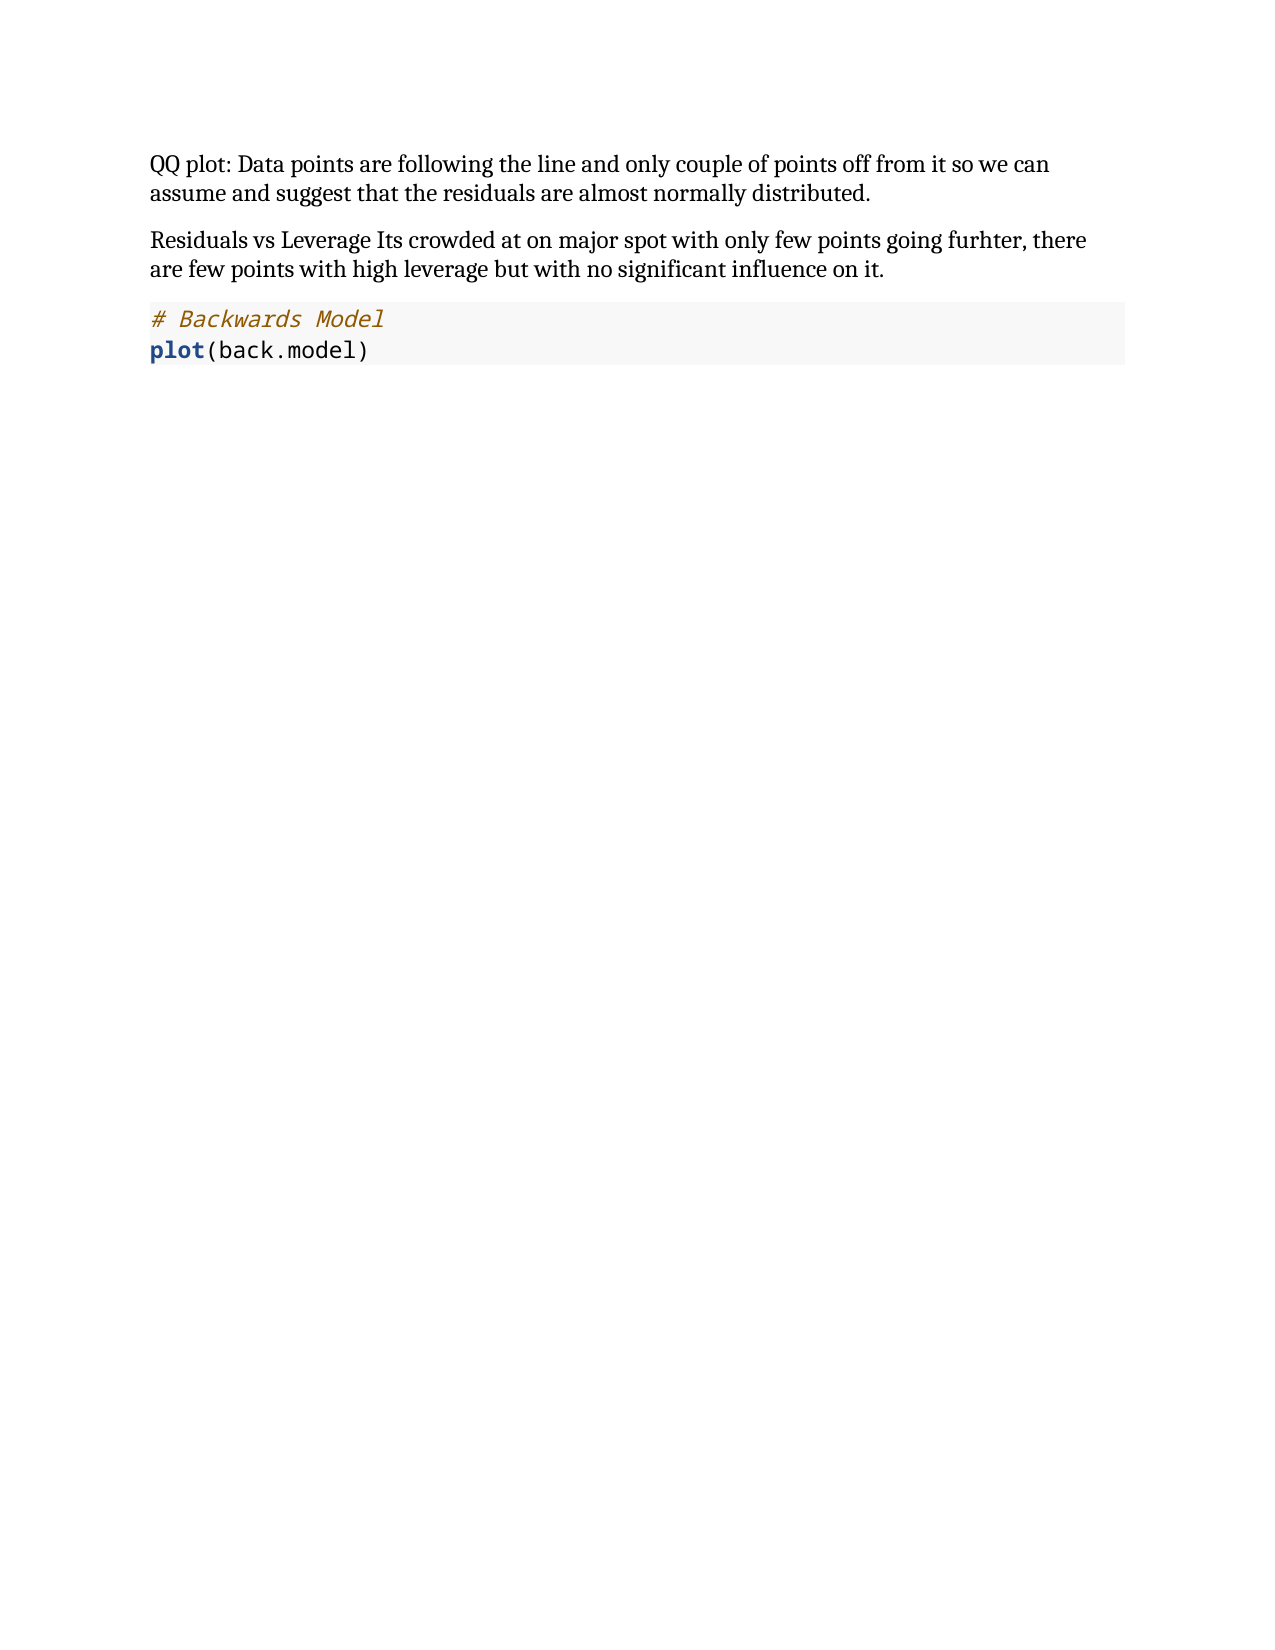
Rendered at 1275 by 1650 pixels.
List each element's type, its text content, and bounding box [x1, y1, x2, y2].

text # Backwards Model plot(back.model) [150, 302, 1125, 365]
text QQ plot: Data points are following the line and only couple of points off from it so we can assume and suggest that the residuals are almost normally distributed. [150, 150, 1125, 207]
text Residuals vs Leverage Its crowded at on major spot with only few points going furhter, there are few points with high leverage but with no significant influence on it. [150, 226, 1125, 284]
